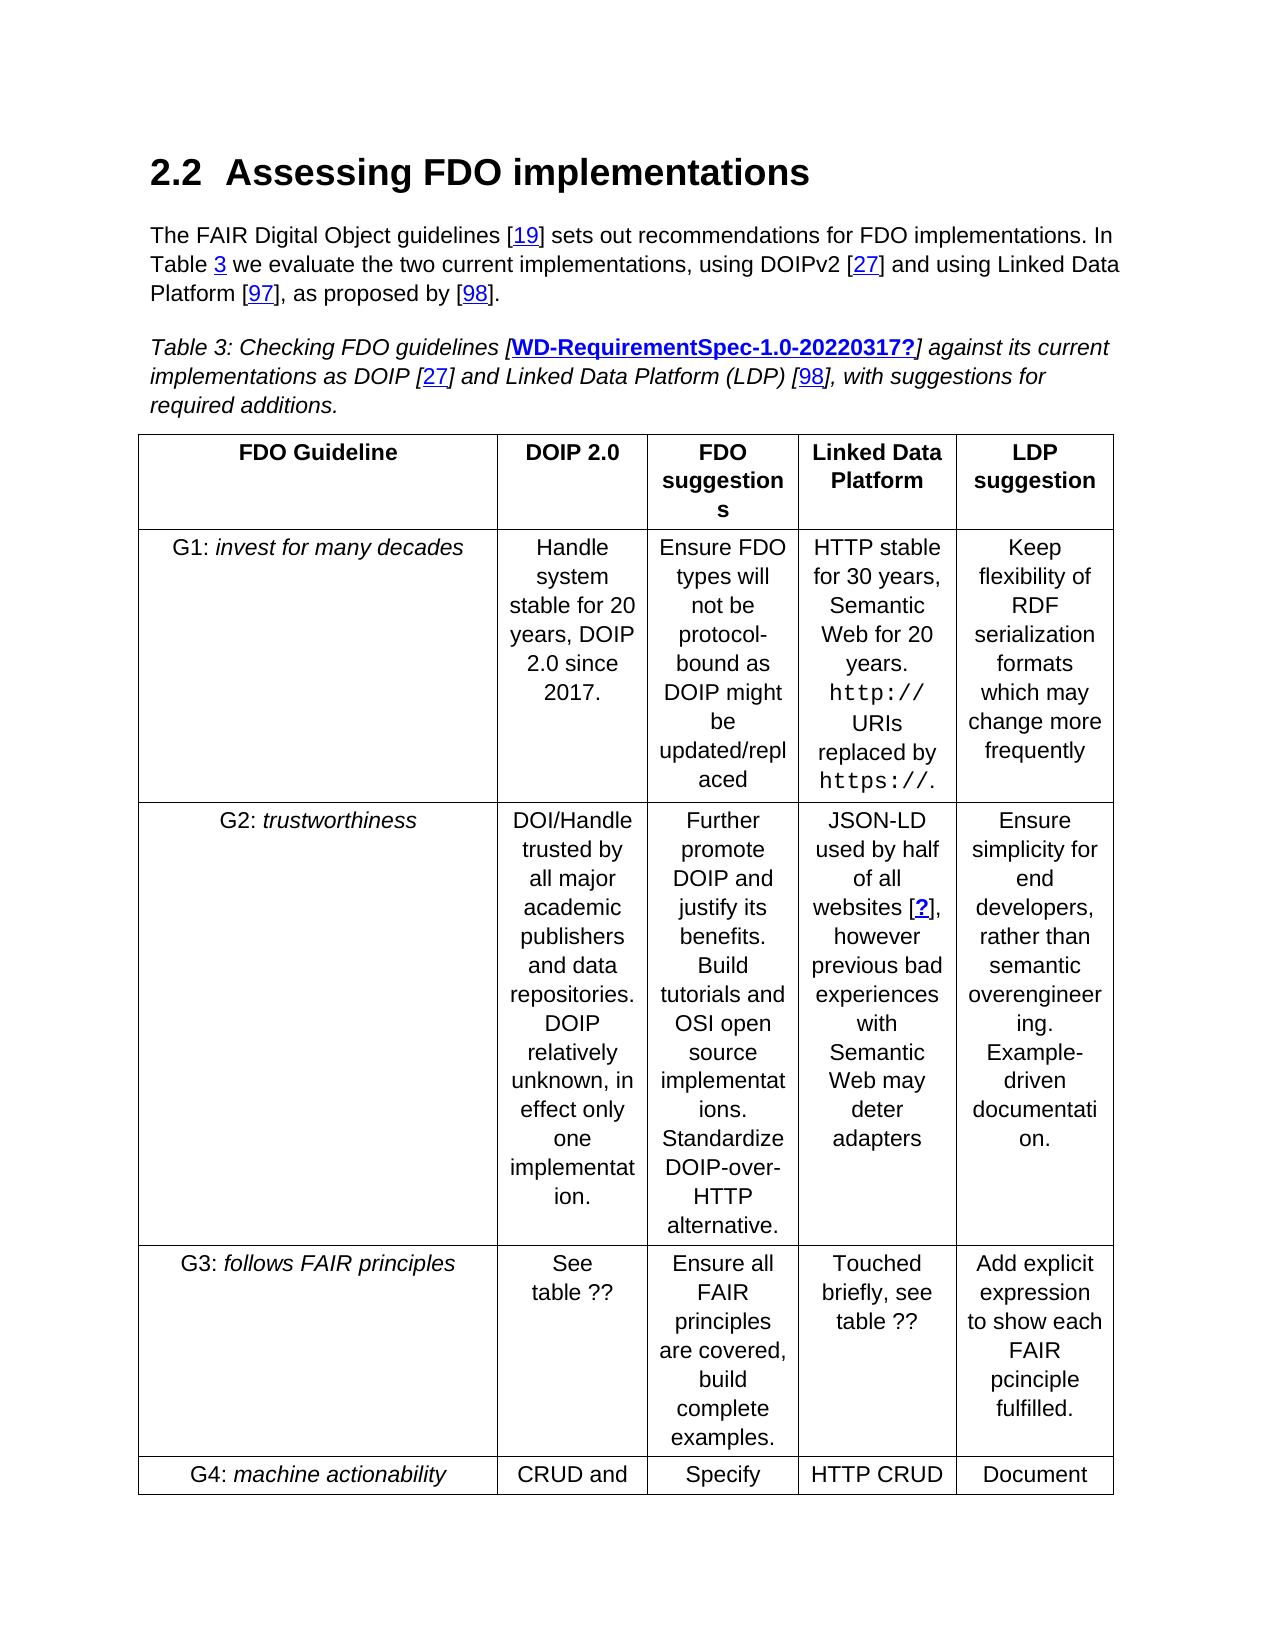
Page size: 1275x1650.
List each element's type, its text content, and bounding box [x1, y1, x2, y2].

table_cell Touched briefly, see table ?? [799, 1246, 956, 1456]
table_cell See table ?? [498, 1246, 647, 1456]
table_cell G1: invest for many decades [139, 530, 497, 802]
table_cell Handle system stable for 20 years, DOIP 2.0 since 2017. [498, 530, 647, 802]
table_cell Further promote DOIP and justify its benefits. Build tutorials and OSI open source implementations. Standardize DOIP-over-HTTP alternative. [648, 803, 798, 1245]
table_header LDP suggestion [957, 435, 1113, 529]
table_header Linked Data Platform [799, 435, 956, 529]
table_cell DOI/Handle trusted by all major academic publishers and data repositories. DOIP relatively unknown, in effect only one implementation. [498, 803, 647, 1245]
text The FAIR Digital Object guidelines [19] sets out recommendations for FDO implementations. In Table 3 we evaluate the two current implementations, using DOIPv2 [27] and using Linked Data Platform [97], as proposed by [98]. [150, 222, 1125, 307]
table_cell Ensure FDO types will not be protocol-bound as DOIP might be updated/replaced [648, 530, 798, 802]
table_cell Ensure all FAIR principles are covered, build complete examples. [648, 1246, 798, 1456]
table_cell Add explicit expression to show each FAIR pcinciple fulfilled. [957, 1246, 1113, 1456]
table_cell Ensure simplicity for end developers, rather than semantic overengineering. Example-driven documentation. [957, 803, 1113, 1245]
table_cell G3: follows FAIR principles [139, 1246, 497, 1456]
table_cell CRUD and extension operations dynamically listed (see table @#tbl:fdo-web-middleware) [498, 1457, 647, 1494]
table_cell G4: machine actionability [139, 1457, 497, 1494]
table_header FDO Guideline [139, 435, 497, 529]
table_cell HTTP CRUD operations, Open API (see table @#tbl:fdo-web-middleware) [799, 1457, 956, 1494]
table_cell G2: trustworthiness [139, 803, 497, 1245]
table_cell Keep flexibility of RDF serialization formats which may change more frequently [957, 530, 1113, 802]
table_cell JSON-LD used by half of all websites [?], however previous bad experiences with Semantic Web may deter adapters [799, 803, 956, 1245]
table_cell HTTP stable for 30 years, Semantic Web for 20 years. http:// URIs replaced by https://. [799, 530, 956, 802]
text Table 3: Checking FDO guidelines [WD-RequirementSpec-1.0-20220317?] against its current implementations as DOIP [27] and Linked Data Platform (LDP) [98], with suggestions for required additions. [150, 334, 1125, 418]
table_cell Document operations so client can make subsequent HTTP calls. [957, 1457, 1113, 1494]
table_header DOIP 2.0 [498, 435, 647, 529]
table_header FDO suggestions [648, 435, 798, 529]
subtitle 2.2 Assessing FDO implementations [150, 150, 1125, 193]
